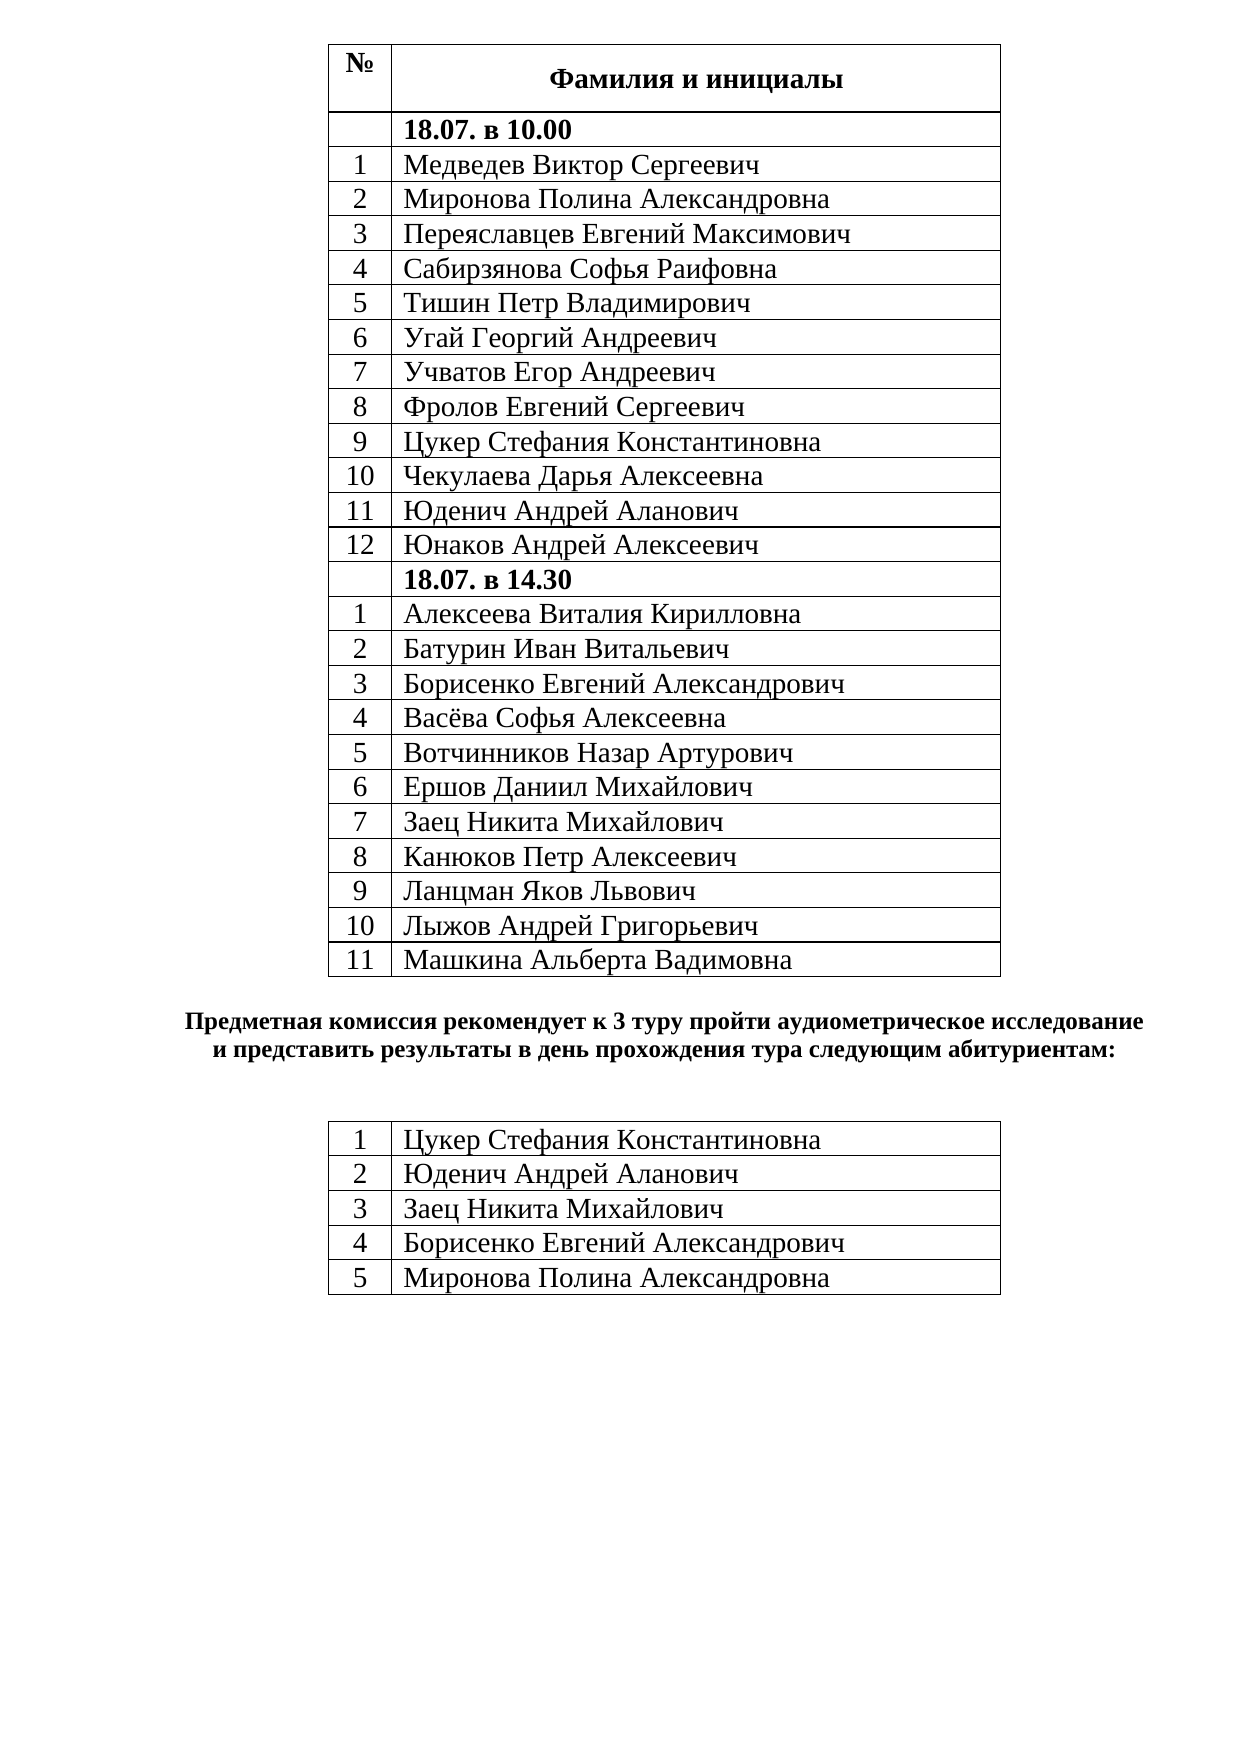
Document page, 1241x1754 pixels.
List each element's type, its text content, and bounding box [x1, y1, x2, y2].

table_cell Борисенко Евгений Александрович [392, 666, 1000, 699]
table_cell Лыжов Андрей Григорьевич [392, 908, 1000, 941]
table_cell Сабирзянова Софья Раифовна [392, 251, 1000, 284]
table_cell Машкина Альберта Вадимовна [392, 943, 1000, 976]
table_cell Миронова Полина Александровна [392, 1260, 1000, 1294]
table_cell Чекулаева Дарья Алексеевна [392, 458, 1000, 492]
table_cell Ланцман Яков Львович [392, 873, 1000, 907]
table_cell 12 [329, 528, 391, 561]
table_cell Тишин Петр Владимирович [392, 285, 1000, 319]
table_cell Переяславцев Евгений Максимович [392, 216, 1000, 250]
table_cell 6 [329, 320, 391, 353]
table_header 1 [329, 1122, 391, 1155]
table_header № [329, 45, 391, 111]
table_cell Вотчинников Назар Артурович [392, 735, 1000, 768]
text Предметная комиссия рекомендует к 3 туру пройти аудиометрическое исследование и представить результаты в день прохождения тура следующим абитуриентам: [177, 1006, 1152, 1063]
table_cell 10 [329, 458, 391, 492]
table_cell 7 [329, 804, 391, 838]
table_cell 5 [329, 735, 391, 768]
table_cell 9 [329, 424, 391, 457]
table_cell 8 [329, 389, 391, 423]
table_cell 10 [329, 908, 391, 941]
table_header Цукер Стефания Константиновна [392, 1122, 1000, 1155]
table_cell 6 [329, 770, 391, 803]
table_cell 2 [329, 1156, 391, 1190]
table_cell Юнаков Андрей Алексеевич [392, 528, 1000, 561]
table_cell 11 [329, 493, 391, 526]
table_cell Учватов Егор Андреевич [392, 355, 1000, 388]
table_cell 9 [329, 873, 391, 907]
table_cell 4 [329, 1226, 391, 1259]
table_cell 3 [329, 1191, 391, 1224]
table_cell 11 [329, 943, 391, 976]
table_cell Миронова Полина Александровна [392, 182, 1000, 215]
table_cell 3 [329, 216, 391, 250]
table_cell Алексеева Виталия Кирилловна [392, 597, 1000, 630]
table_cell 8 [329, 839, 391, 872]
table_cell Цукер Стефания Константиновна [392, 424, 1000, 457]
table_cell 1 [329, 147, 391, 181]
table_cell Юденич Андрей Аланович [392, 1156, 1000, 1190]
table_cell 5 [329, 1260, 391, 1294]
table_cell Заец Никита Михайлович [392, 1191, 1000, 1224]
table_header Фамилия и инициалы [392, 45, 1000, 111]
table_cell 7 [329, 355, 391, 388]
table_cell Фролов Евгений Сергеевич [392, 389, 1000, 423]
table_cell Батурин Иван Витальевич [392, 631, 1000, 665]
table_cell Борисенко Евгений Александрович [392, 1226, 1000, 1259]
table_cell 4 [329, 700, 391, 734]
table_cell Заец Никита Михайлович [392, 804, 1000, 838]
table_cell 2 [329, 182, 391, 215]
table_cell [329, 562, 391, 596]
table_cell 2 [329, 631, 391, 665]
table_cell Ершов Даниил Михайлович [392, 770, 1000, 803]
table_cell Медведев Виктор Сергеевич [392, 147, 1000, 181]
table_cell 1 [329, 597, 391, 630]
table_cell 18.07. в 14.30 [392, 562, 1000, 596]
table_cell 4 [329, 251, 391, 284]
table_cell 3 [329, 666, 391, 699]
table_cell [329, 113, 391, 146]
table_cell Угай Георгий Андреевич [392, 320, 1000, 353]
table_cell 18.07. в 10.00 [392, 113, 1000, 146]
table_cell Канюков Петр Алексеевич [392, 839, 1000, 872]
table_cell 5 [329, 285, 391, 319]
table_cell Юденич Андрей Аланович [392, 493, 1000, 526]
table_cell Васёва Софья Алексеевна [392, 700, 1000, 734]
